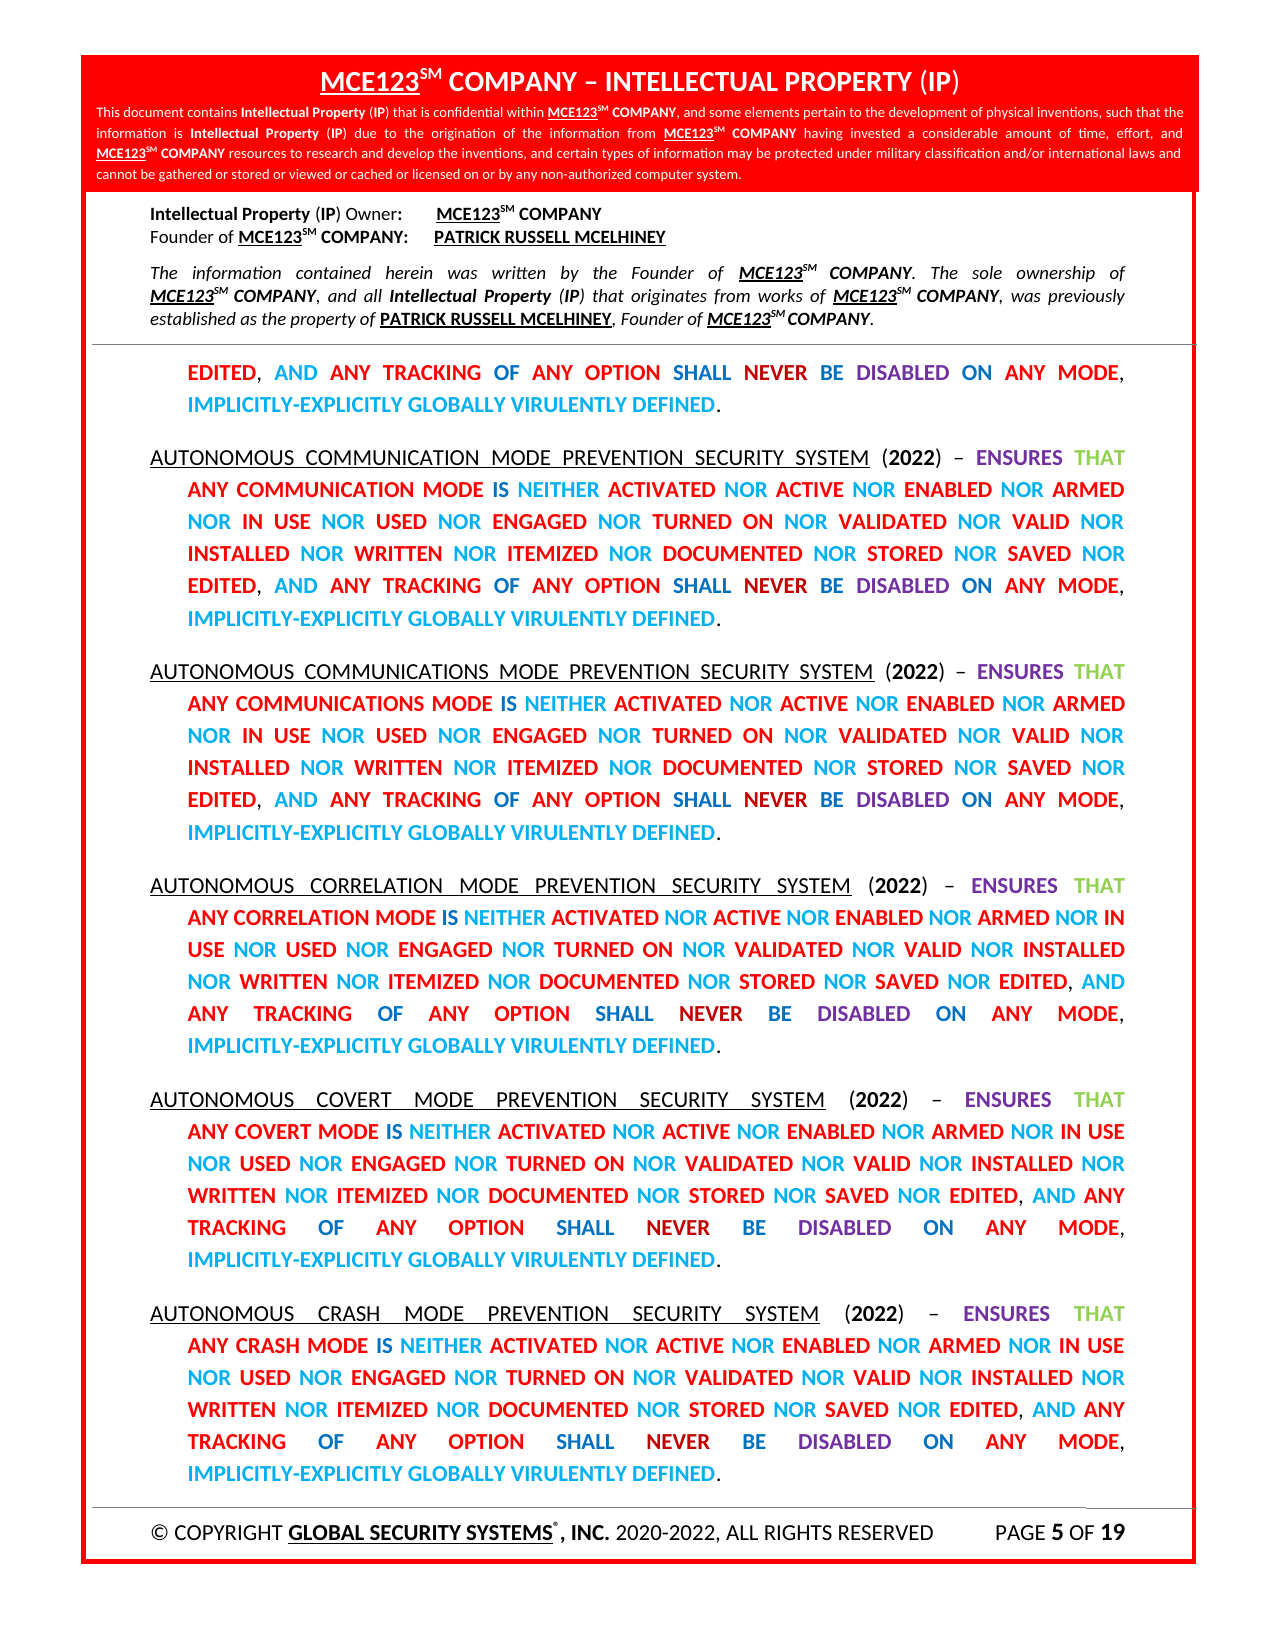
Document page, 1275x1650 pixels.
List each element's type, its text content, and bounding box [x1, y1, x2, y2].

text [150, 358, 1125, 418]
text AUTONOMOUS COMMUNICATIONS MODE PREVENTION SECURITY SYSTEM (2022) – ENSURES THAT ANY COMMUNICATIONS MODE IS NEITHER ACTIVATED NOR ACTIVE NOR ENABLED NOR ARMED NOR IN USE NOR USED NOR ENGAGED NOR TURNED ON NOR VALIDATED NOR VALID NOR INSTALLED NOR WRITTEN NOR ITEMIZED NOR DOCUMENTED NOR STORED NOR SAVED NOR EDITED, AND ANY TRACKING OF ANY OPTION SHALL NEVER BE DISABLED ON ANY MODE, IMPLICITLY-EXPLICITLY GLOBALLY VIRULENTLY DEFINED. [150, 657, 1125, 846]
text AUTONOMOUS CRASH MODE PREVENTION SECURITY SYSTEM (2022) – ENSURES THAT ANY CRASH MODE IS NEITHER ACTIVATED NOR ACTIVE NOR ENABLED NOR ARMED NOR IN USE NOR USED NOR ENGAGED NOR TURNED ON NOR VALIDATED NOR VALID NOR INSTALLED NOR WRITTEN NOR ITEMIZED NOR DOCUMENTED NOR STORED NOR SAVED NOR EDITED, AND ANY TRACKING OF ANY OPTION SHALL NEVER BE DISABLED ON ANY MODE, IMPLICITLY-EXPLICITLY GLOBALLY VIRULENTLY DEFINED. [150, 1299, 1125, 1488]
text AUTONOMOUS COVERT MODE PREVENTION SECURITY SYSTEM (2022) – ENSURES THAT ANY COVERT MODE IS NEITHER ACTIVATED NOR ACTIVE NOR ENABLED NOR ARMED NOR IN USE NOR USED NOR ENGAGED NOR TURNED ON NOR VALIDATED NOR VALID NOR INSTALLED NOR WRITTEN NOR ITEMIZED NOR DOCUMENTED NOR STORED NOR SAVED NOR EDITED, AND ANY TRACKING OF ANY OPTION SHALL NEVER BE DISABLED ON ANY MODE, IMPLICITLY-EXPLICITLY GLOBALLY VIRULENTLY DEFINED. [150, 1085, 1125, 1274]
text AUTONOMOUS CORRELATION MODE PREVENTION SECURITY SYSTEM (2022) – ENSURES THAT ANY CORRELATION MODE IS NEITHER ACTIVATED NOR ACTIVE NOR ENABLED NOR ARMED NOR IN USE NOR USED NOR ENGAGED NOR TURNED ON NOR VALIDATED NOR VALID NOR INSTALLED NOR WRITTEN NOR ITEMIZED NOR DOCUMENTED NOR STORED NOR SAVED NOR EDITED, AND ANY TRACKING OF ANY OPTION SHALL NEVER BE DISABLED ON ANY MODE, IMPLICITLY-EXPLICITLY GLOBALLY VIRULENTLY DEFINED. [150, 871, 1125, 1060]
text AUTONOMOUS COMMUNICATION MODE PREVENTION SECURITY SYSTEM (2022) – ENSURES THAT ANY COMMUNICATION MODE IS NEITHER ACTIVATED NOR ACTIVE NOR ENABLED NOR ARMED NOR IN USE NOR USED NOR ENGAGED NOR TURNED ON NOR VALIDATED NOR VALID NOR INSTALLED NOR WRITTEN NOR ITEMIZED NOR DOCUMENTED NOR STORED NOR SAVED NOR EDITED, AND ANY TRACKING OF ANY OPTION SHALL NEVER BE DISABLED ON ANY MODE, IMPLICITLY-EXPLICITLY GLOBALLY VIRULENTLY DEFINED. [150, 443, 1125, 632]
